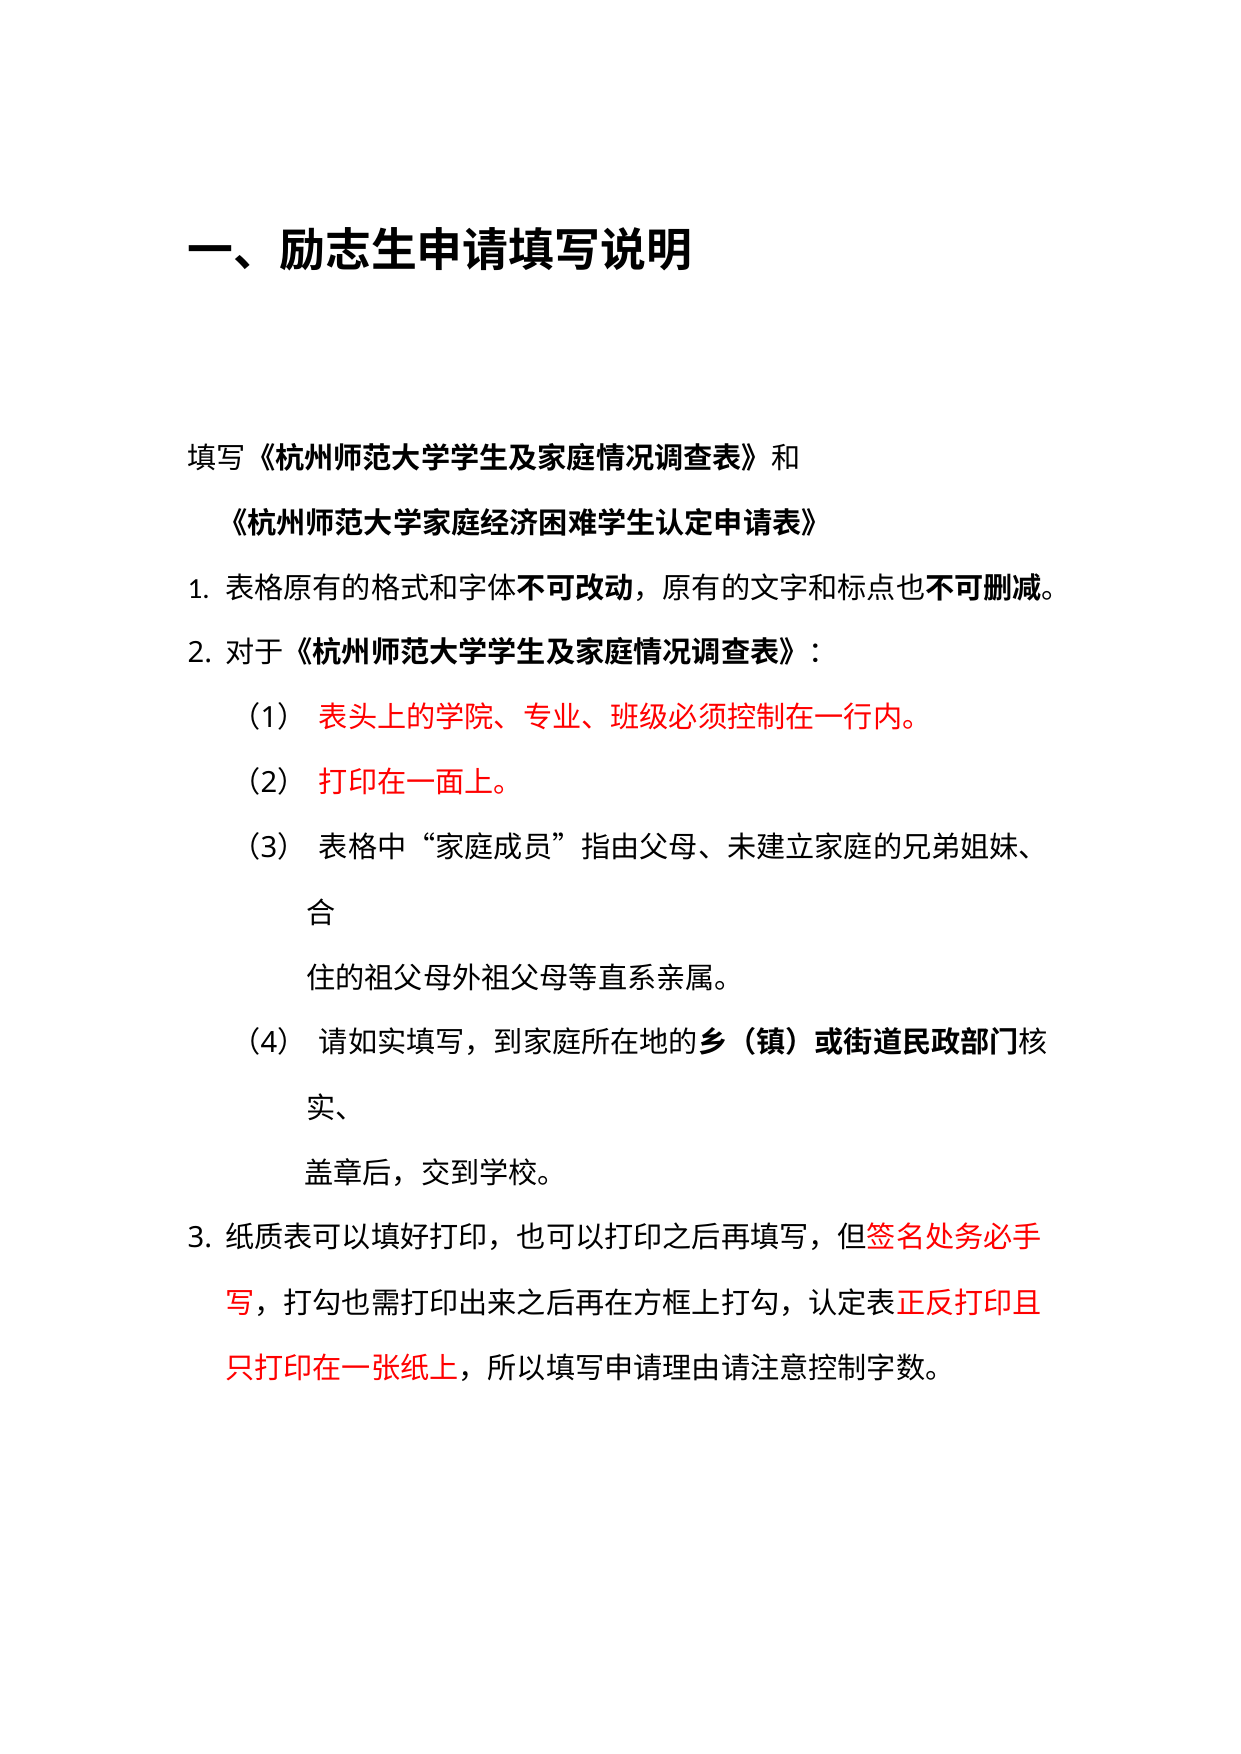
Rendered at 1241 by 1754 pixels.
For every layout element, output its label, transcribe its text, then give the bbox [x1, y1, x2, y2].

list 打印在一面上。 [231, 748, 1053, 813]
text 盖章后，交到学校。 [187, 1138, 1053, 1203]
list 表格中“家庭成员”指由父母、未建立家庭的兄弟姐妹、合 [231, 813, 1053, 943]
subtitle 一、励志生申请填写说明 [187, 197, 1053, 295]
list 纸质表可以填好打印，也可以打印之后再填写，但签名处务必手写，打勾也需打印出来之后再在方框上打勾，认定表正反打印且只打印在一张纸上，所以填写申请理由请注意控制字数。 [187, 1203, 1053, 1398]
list 请如实填写，到家庭所在地的乡（镇）或街道民政部门核实、 [231, 1008, 1053, 1138]
list 表格原有的格式和字体不可改动，原有的文字和标点也不可删减。 [187, 553, 1053, 618]
text 填写《杭州师范大学学生及家庭情况调查表》和 [187, 423, 1053, 488]
list 表头上的学院、专业、班级必须控制在一行内。 [231, 683, 1053, 748]
list 住的祖父母外祖父母等直系亲属。 [306, 943, 1053, 1008]
list 对于《杭州师范大学学生及家庭情况调查表》： [187, 618, 1053, 683]
text 《杭州师范大学家庭经济困难学生认定申请表》 [187, 488, 1053, 553]
